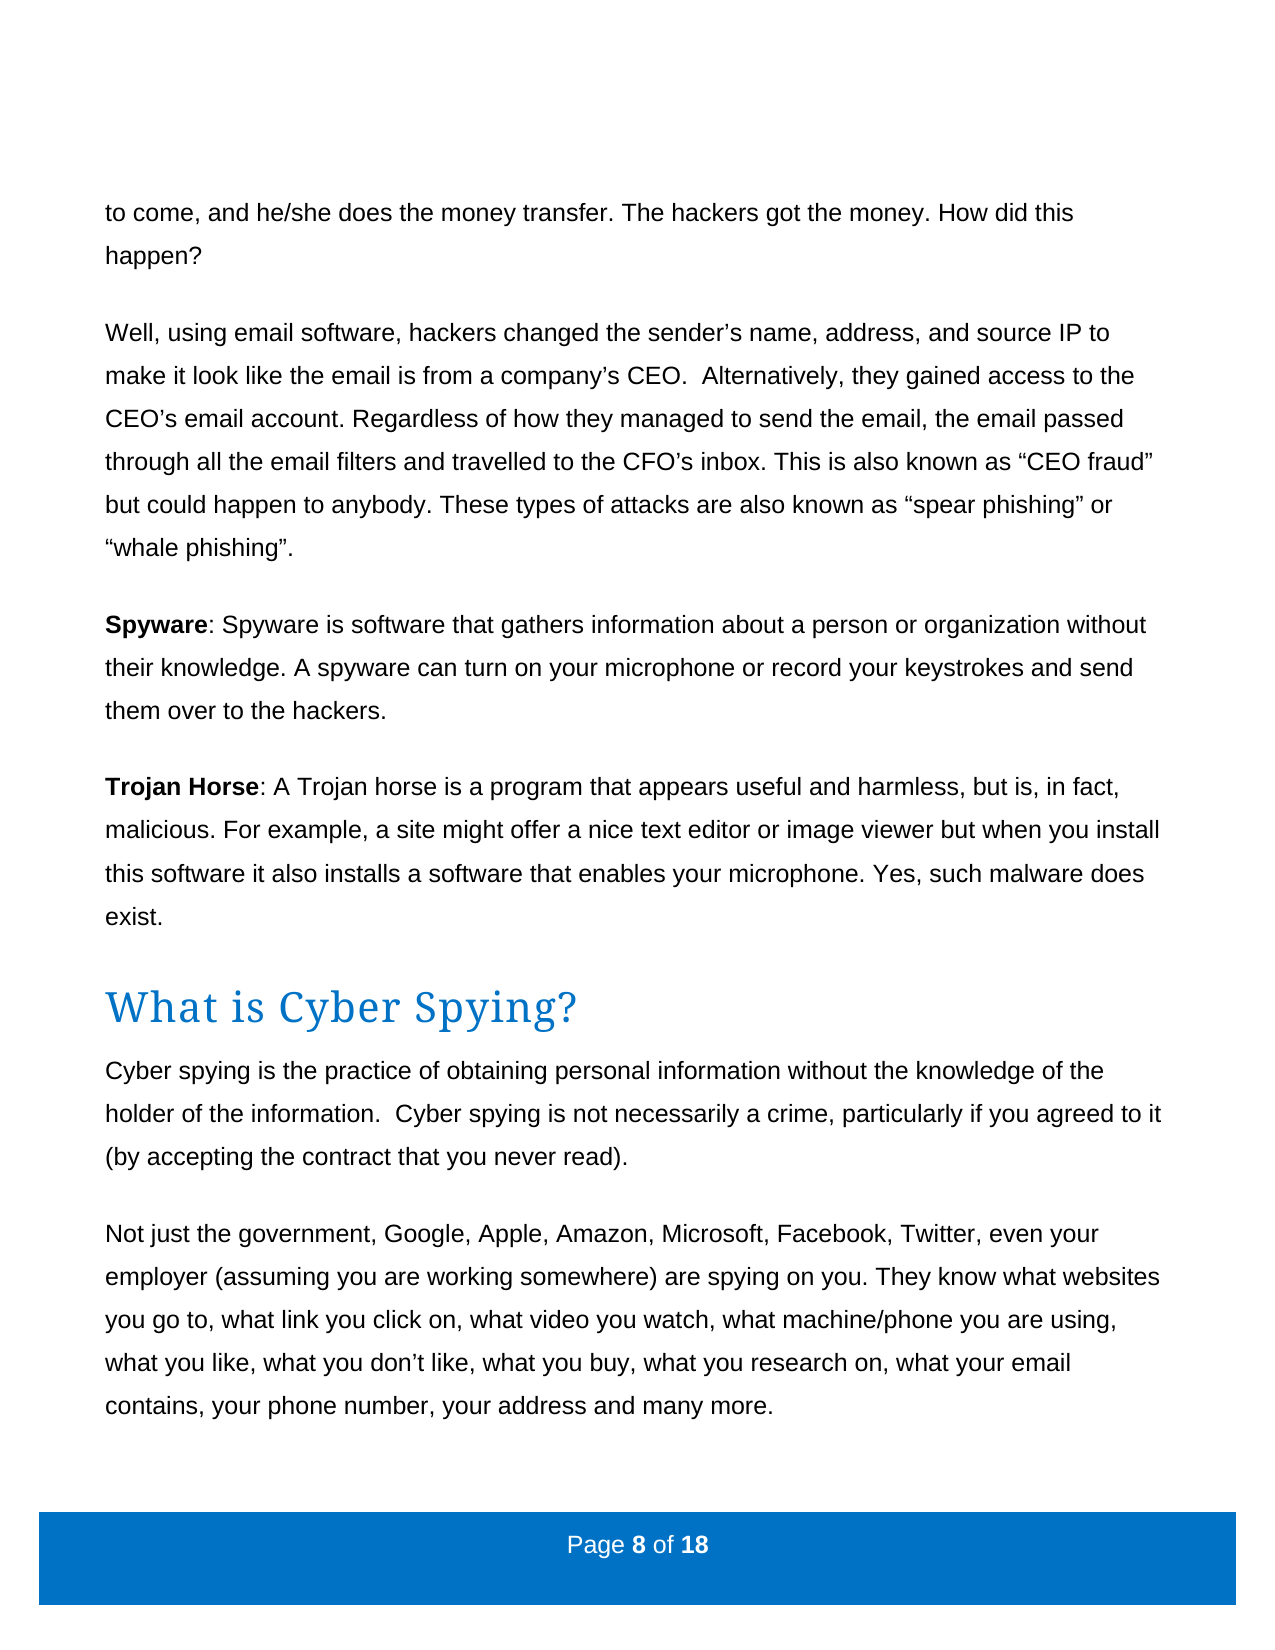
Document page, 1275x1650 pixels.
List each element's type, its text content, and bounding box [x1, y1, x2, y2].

text Not just the government, Google, Apple, Amazon, Microsoft, Facebook, Twitter, even your employer (assuming you are working somewhere) are spying on you. They know what websites you go to, what link you click on, what video you watch, what machine/phone you are using, what you like, what you don’t like, what you buy, what you research on, what your email contains, your phone number, your address and many more. [105, 1218, 1170, 1420]
text Cyber spying is the practice of obtaining personal information without the knowledge of the holder of the information. Cyber spying is not necessarily a crime, particularly if you agreed to it (by accepting the contract that you never read). [105, 1056, 1170, 1171]
subtitle What is Cyber Spying? [105, 978, 1170, 1035]
text Spyware: Spyware is software that gathers information about a person or organization without their knowledge. A spyware can turn on your microphone or record your keystrokes and send them over to the hackers. [105, 610, 1170, 725]
text Trojan Horse: A Trojan horse is a program that appears useful and harmless, but is, in fact, malicious. For example, a site might offer a nice text editor or image viewer but when you install this software it also installs a software that enables your microphone. Yes, such malware does exist. [105, 772, 1170, 931]
text Well, using email software, hackers changed the sender’s name, address, and source IP to make it look like the email is from a company’s CEO. Alternatively, they gained access to the CEO’s email account. Regardless of how they managed to send the email, the email passed through all the email filters and travelled to the CFO’s inbox. This is also known as “CEO fraud” but could happen to anybody. These types of attacks are also known as “spear phishing” or “whale phishing”. [105, 318, 1170, 562]
